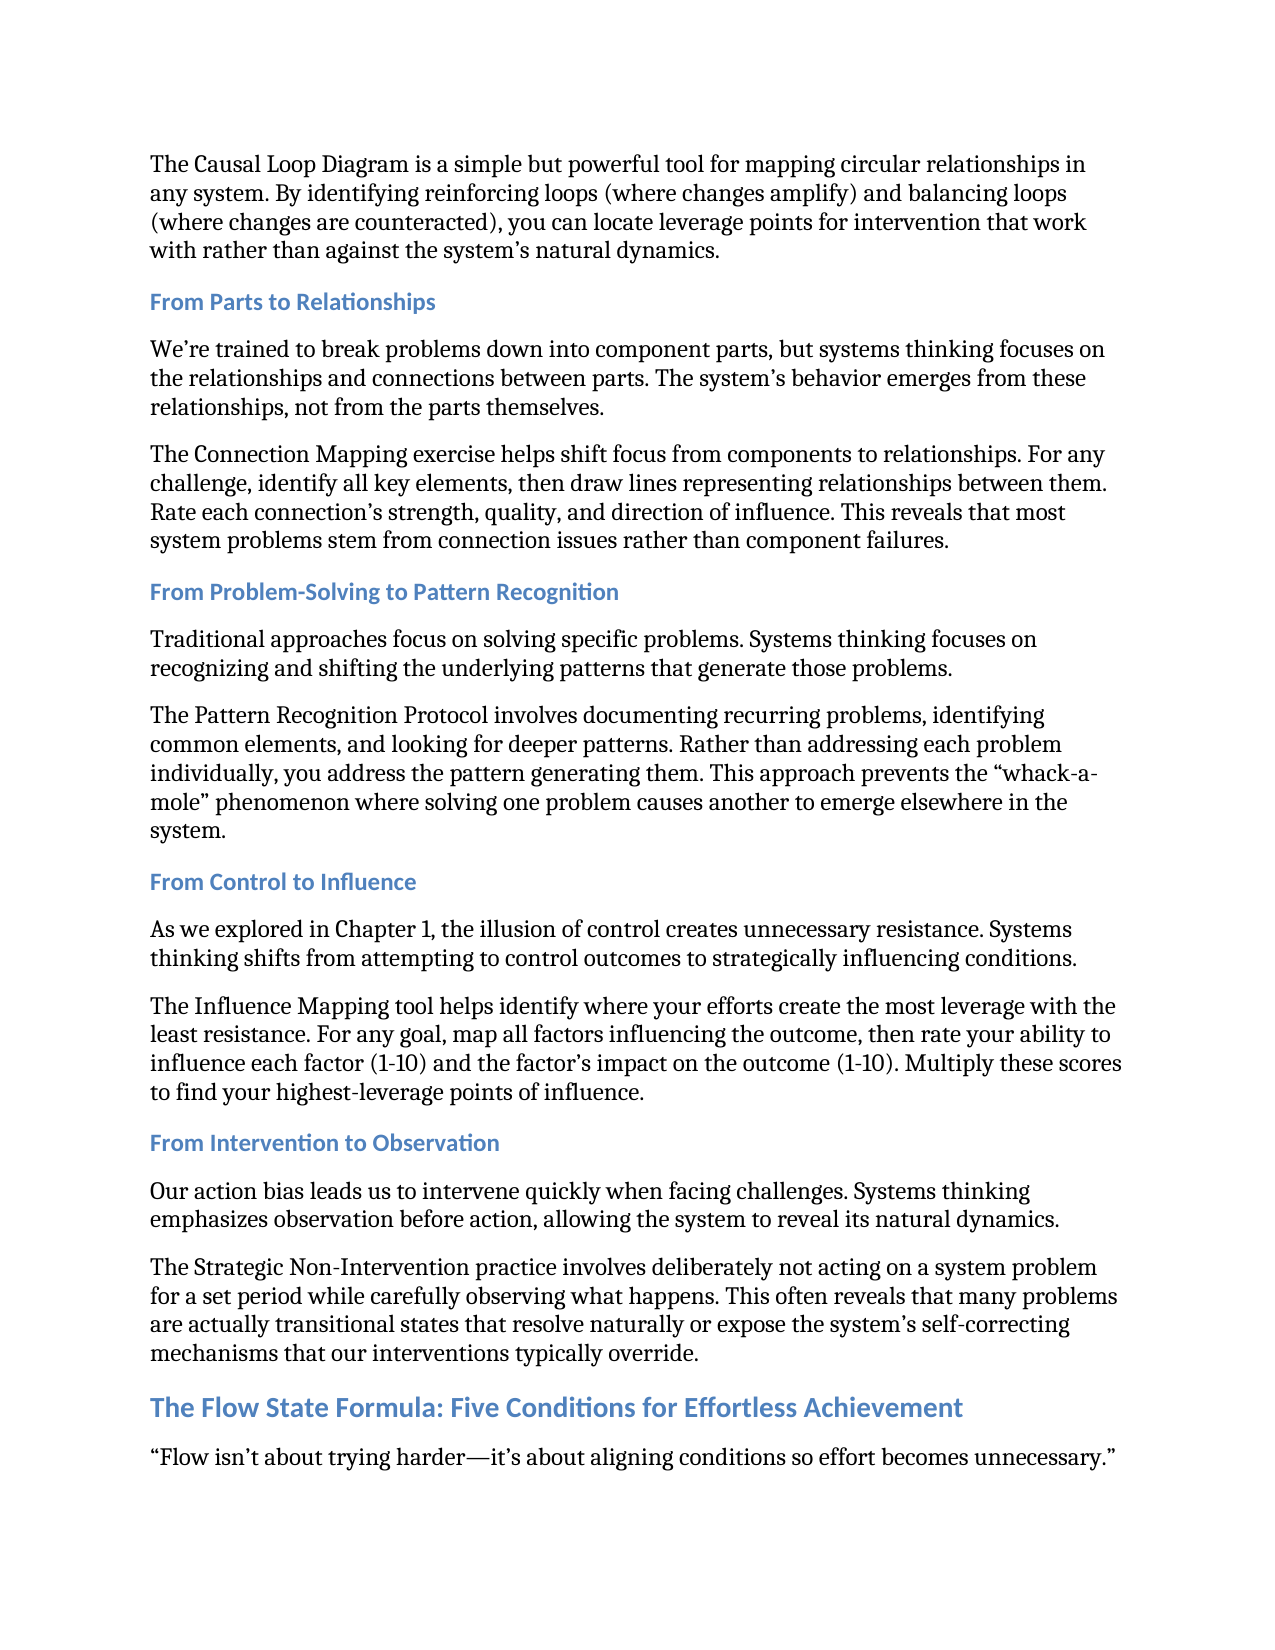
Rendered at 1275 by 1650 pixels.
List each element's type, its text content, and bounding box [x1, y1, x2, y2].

text The Influence Mapping tool helps identify where your efforts create the most leverage with the least resistance. For any goal, map all factors influencing the outcome, then rate your ability to influence each factor (1-10) and the factor’s impact on the outcome (1-10). Multiply these scores to find your highest-leverage points of influence. [150, 992, 1125, 1107]
text The Pattern Recognition Protocol involves documenting recurring problems, identifying common elements, and looking for deeper patterns. Rather than addressing each problem individually, you address the pattern generating them. This approach prevents the “whack-a-mole” phenomenon where solving one problem causes another to emerge elsewhere in the system. [150, 701, 1125, 845]
text The Causal Loop Diagram is a simple but powerful tool for mapping circular relationships in any system. By identifying reinforcing loops (where changes amplify) and balancing loops (where changes are counteracted), you can locate leverage points for intervention that work with rather than against the system’s natural dynamics. [150, 150, 1125, 265]
text Our action bias leads us to intervene quickly when facing challenges. Systems thinking emphasizes observation before action, allowing the system to reveal its natural dynamics. [150, 1177, 1125, 1234]
subtitle From Control to Influence [150, 866, 1125, 897]
text The Connection Mapping exercise helps shift focus from components to relationships. For any challenge, identify all key elements, then draw lines representing relationships between them. Rate each connection’s strength, quality, and direction of influence. This reveals that most system problems stem from connection issues rather than component failures. [150, 440, 1125, 555]
subtitle From Intervention to Observation [150, 1127, 1125, 1158]
text “Flow isn’t about trying harder—it’s about aligning conditions so effort becomes unnecessary.” [150, 1443, 1125, 1472]
text As we explored in Chapter 1, the illusion of control creates unnecessary resistance. Systems thinking shifts from attempting to control outcomes to strategically influencing conditions. [150, 915, 1125, 973]
subtitle The Flow State Formula: Five Conditions for Effortless Achievement [150, 1389, 1125, 1424]
text Traditional approaches focus on solving specific problems. Systems thinking focuses on recognizing and shifting the underlying patterns that generate those problems. [150, 625, 1125, 683]
subtitle From Parts to Relationships [150, 286, 1125, 316]
text The Strategic Non-Intervention practice involves deliberately not acting on a system problem for a set period while carefully observing what happens. This often reveals that many problems are actually transitional states that resolve naturally or expose the system’s self-correcting mechanisms that our interventions typically override. [150, 1253, 1125, 1368]
subtitle From Problem-Solving to Pattern Recognition [150, 576, 1125, 606]
text We’re trained to break problems down into component parts, but systems thinking focuses on the relationships and connections between parts. The system’s behavior emerges from these relationships, not from the parts themselves. [150, 335, 1125, 421]
